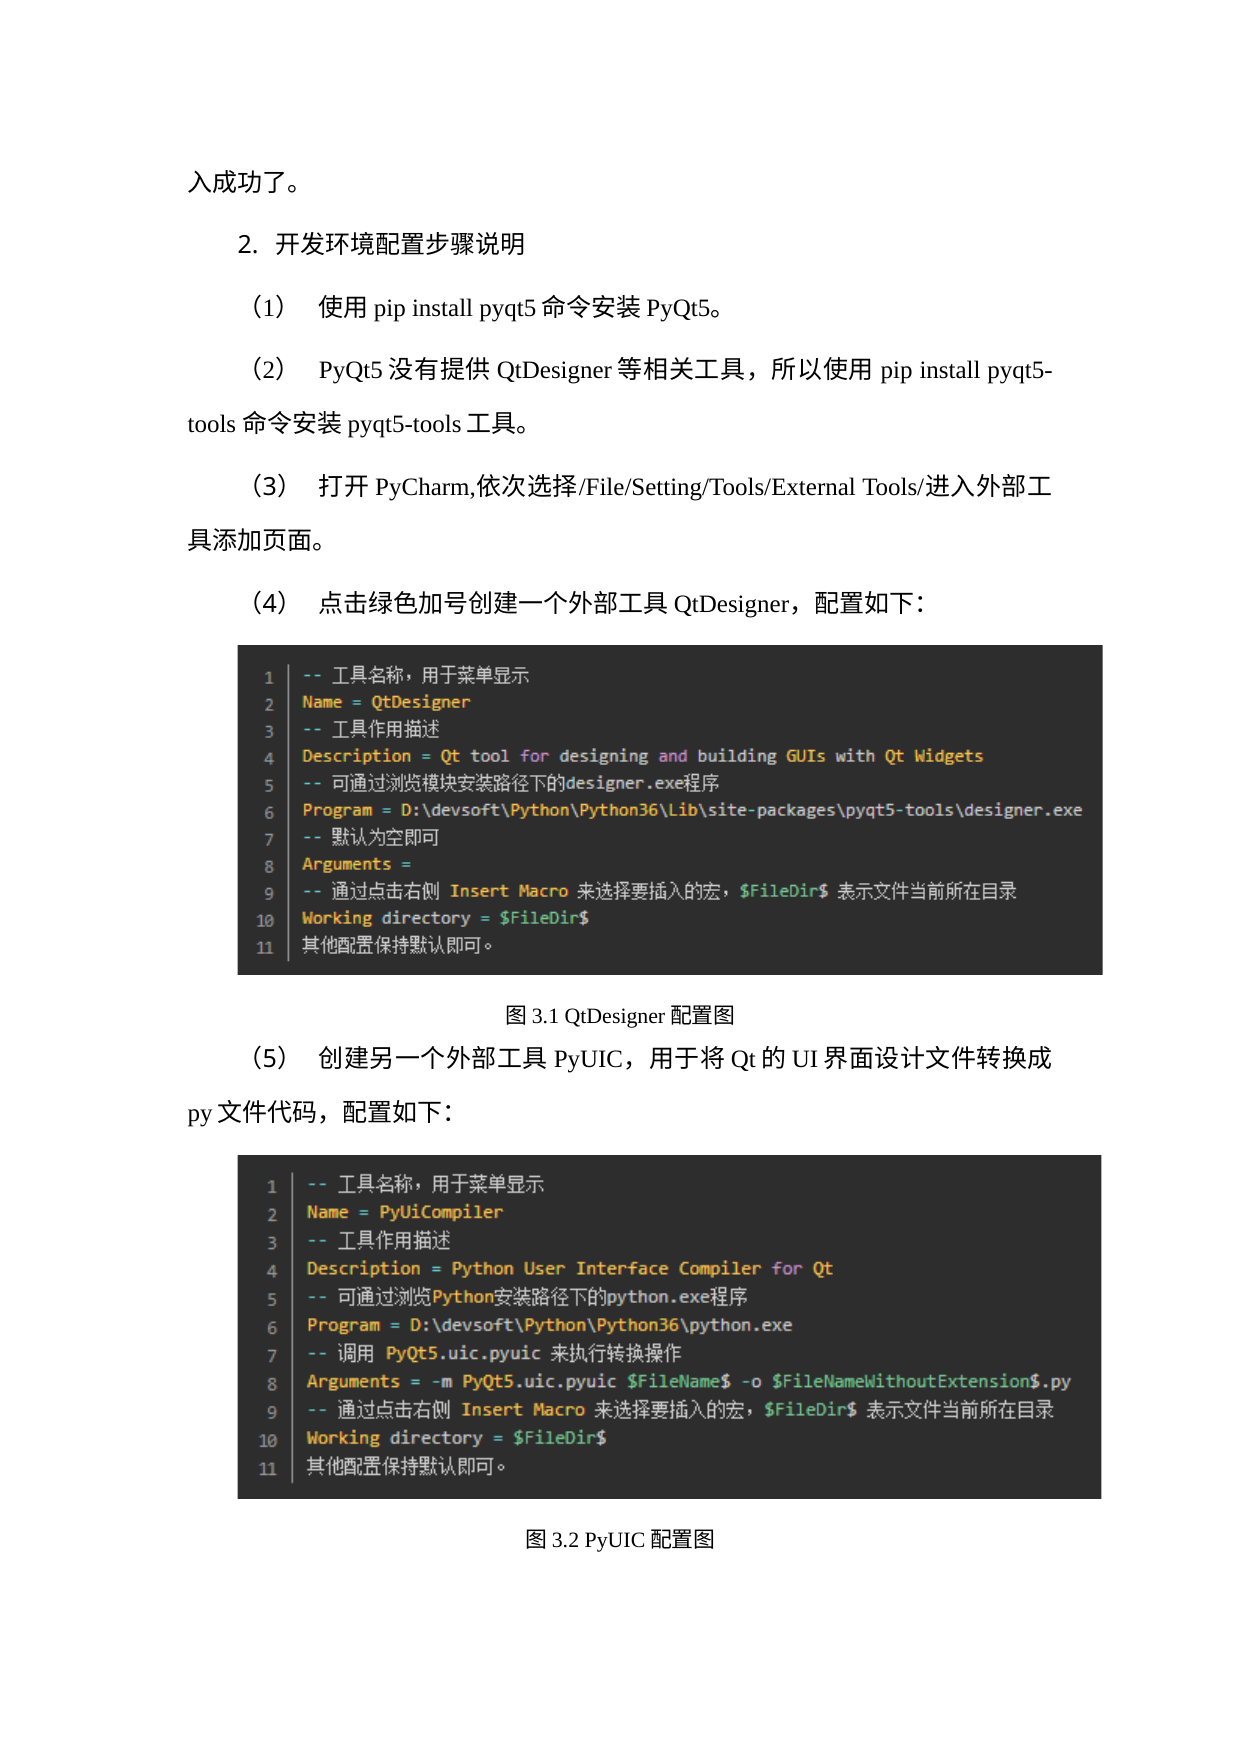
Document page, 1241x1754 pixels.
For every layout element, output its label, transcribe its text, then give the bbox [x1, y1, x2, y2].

list 打开PyCharm,依次选择/File/Setting/Tools/External Tools/进入外部工具添加页面。 [187, 466, 1053, 557]
list PyQt5没有提供QtDesigner等相关工具，所以使用pip install pyqt5-tools 命令安装pyqt5-tools工具。 [187, 349, 1053, 440]
list 开发环境配置步骤说明 [237, 224, 1053, 261]
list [187, 162, 1053, 198]
list 点击绿色加号创建一个外部工具QtDesigner，配置如下： [187, 583, 1053, 619]
picture [237, 645, 1103, 975]
text 图 3.2 PyUIC配置图 [187, 1522, 1053, 1554]
list 创建另一个外部工具PyUIC，用于将Qt的UI界面设计文件转换成py文件代码，配置如下： [187, 1038, 1053, 1129]
picture [237, 1155, 1102, 1499]
text 图 3.1 QtDesigner配置图 [187, 997, 1053, 1030]
list 使用pip install pyqt5命令安装PyQt5。 [187, 287, 1053, 323]
